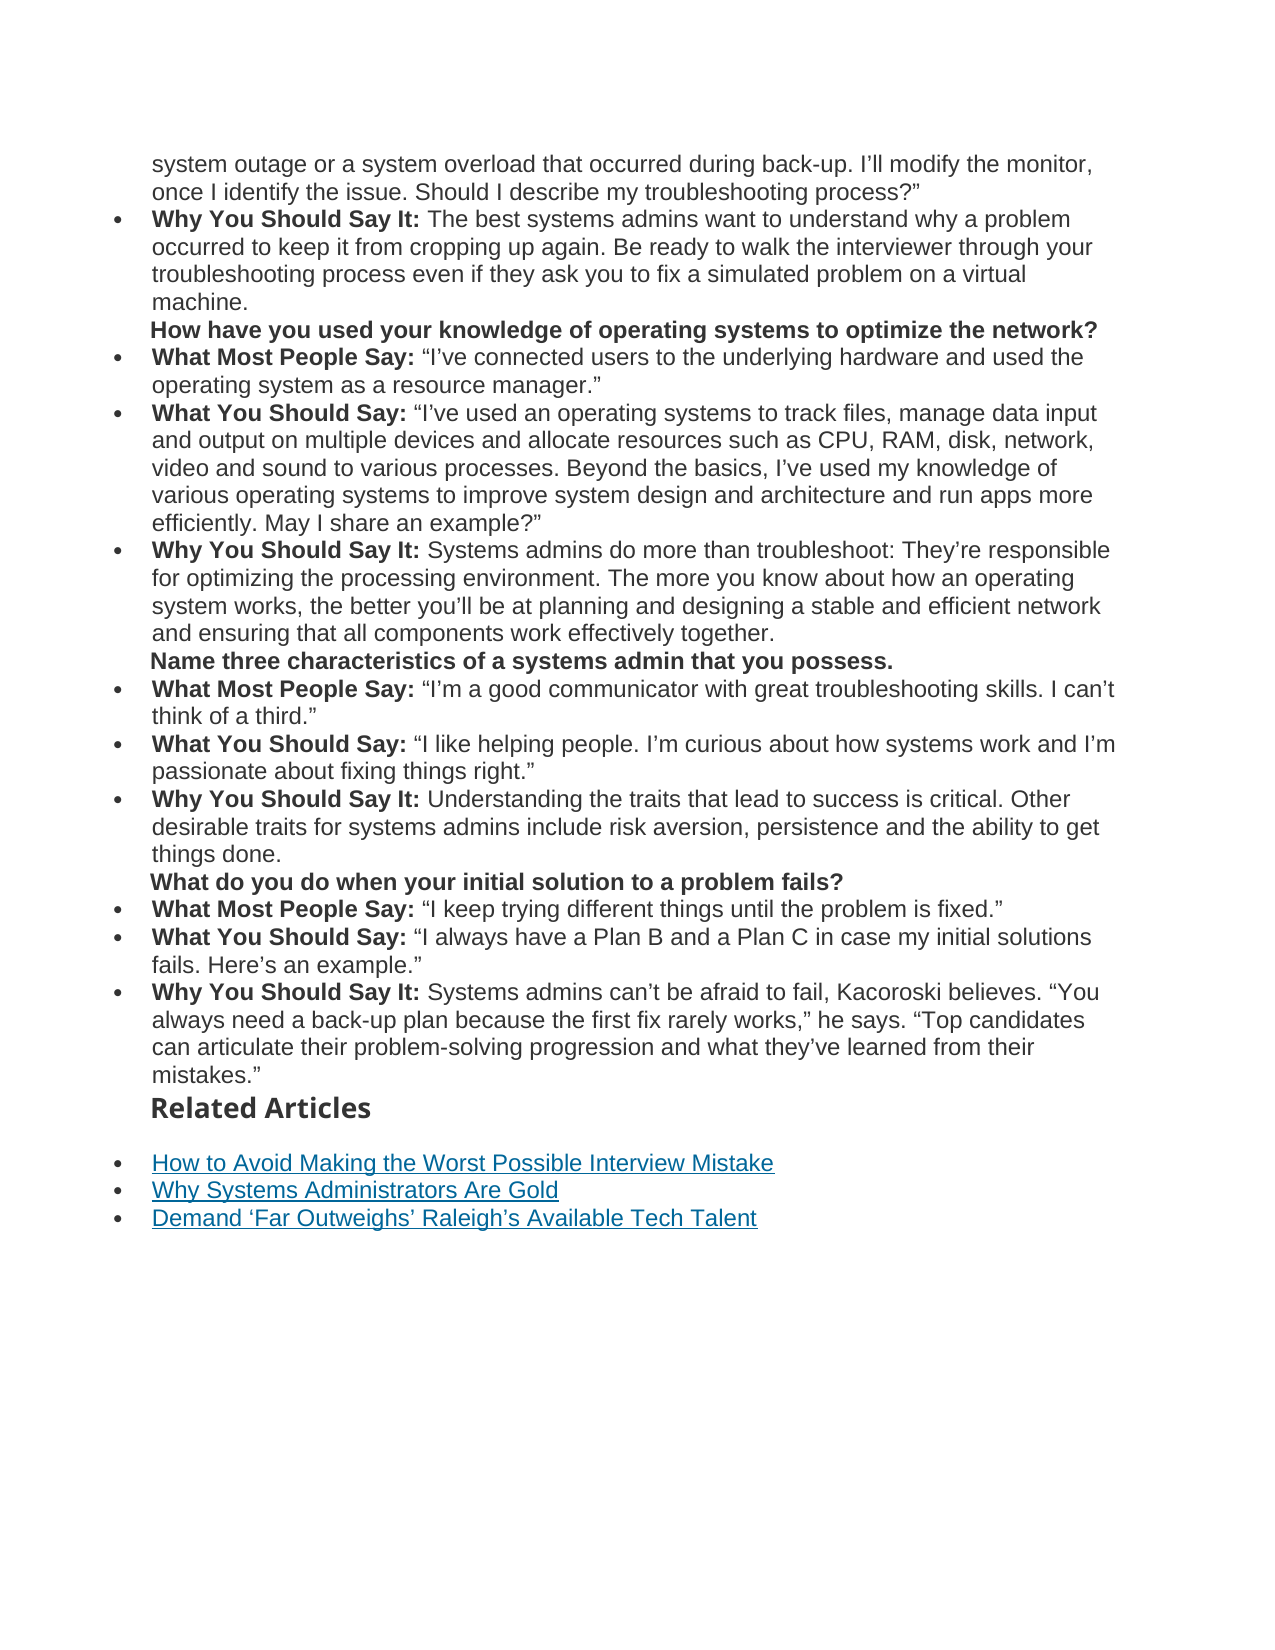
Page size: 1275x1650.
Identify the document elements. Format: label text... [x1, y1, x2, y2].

text How have you used your knowledge of operating systems to optimize the network? [150, 316, 1125, 343]
list What Most People Say: “I’ve connected users to the underlying hardware and used the operating system as a resource manager.” [114, 343, 1125, 398]
list What Most People Say: “I keep trying different things until the problem is fixed.” [114, 895, 1125, 923]
text Name three characteristics of a systems admin that you possess. [150, 647, 1125, 674]
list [114, 150, 1125, 205]
list What You Should Say: “I’ve used an operating systems to track files, manage data input and output on multiple devices and allocate resources such as CPU, RAM, disk, network, video and sound to various processes. Beyond the basics, I’ve used my knowledge of various operating systems to improve system design and architecture and run apps more efficiently. May I share an example?” [114, 398, 1125, 536]
list What You Should Say: “I always have a Plan B and a Plan C in case my initial solutions fails. Here’s an example.” [114, 923, 1125, 978]
list What You Should Say: “I like helping people. I’m curious about how systems work and I’m passionate about fixing things right.” [114, 730, 1125, 785]
list Demand ‘Far Outweighs’ Raleigh’s Available Tech Talent [114, 1204, 1125, 1232]
text Related Articles [150, 1088, 1125, 1127]
list How to Avoid Making the Worst Possible Interview Mistake [114, 1149, 1125, 1176]
text What do you do when your initial solution to a problem fails? [150, 868, 1125, 895]
list Why Systems Administrators Are Gold [114, 1176, 1125, 1204]
list Why You Should Say It: Systems admins do more than troubleshoot: They’re responsible for optimizing the processing environment. The more you know about how an operating system works, the better you’ll be at planning and designing a stable and efficient network and ensuring that all components work effectively together. [114, 536, 1125, 647]
list Why You Should Say It: The best systems admins want to understand why a problem occurred to keep it from cropping up again. Be ready to walk the interviewer through your troubleshooting process even if they ask you to fix a simulated problem on a virtual machine. [114, 205, 1125, 316]
list Why You Should Say It: Systems admins can’t be afraid to fail, Kacoroski believes. “You always need a back-up plan because the first fix rarely works,” he says. “Top candidates can articulate their problem-solving progression and what they’ve learned from their mistakes.” [114, 978, 1125, 1088]
list Why You Should Say It: Understanding the traits that lead to success is critical. Other desirable traits for systems admins include risk aversion, persistence and the ability to get things done. [114, 785, 1125, 868]
list What Most People Say: “I’m a good communicator with great troubleshooting skills. I can’t think of a third.” [114, 674, 1125, 730]
